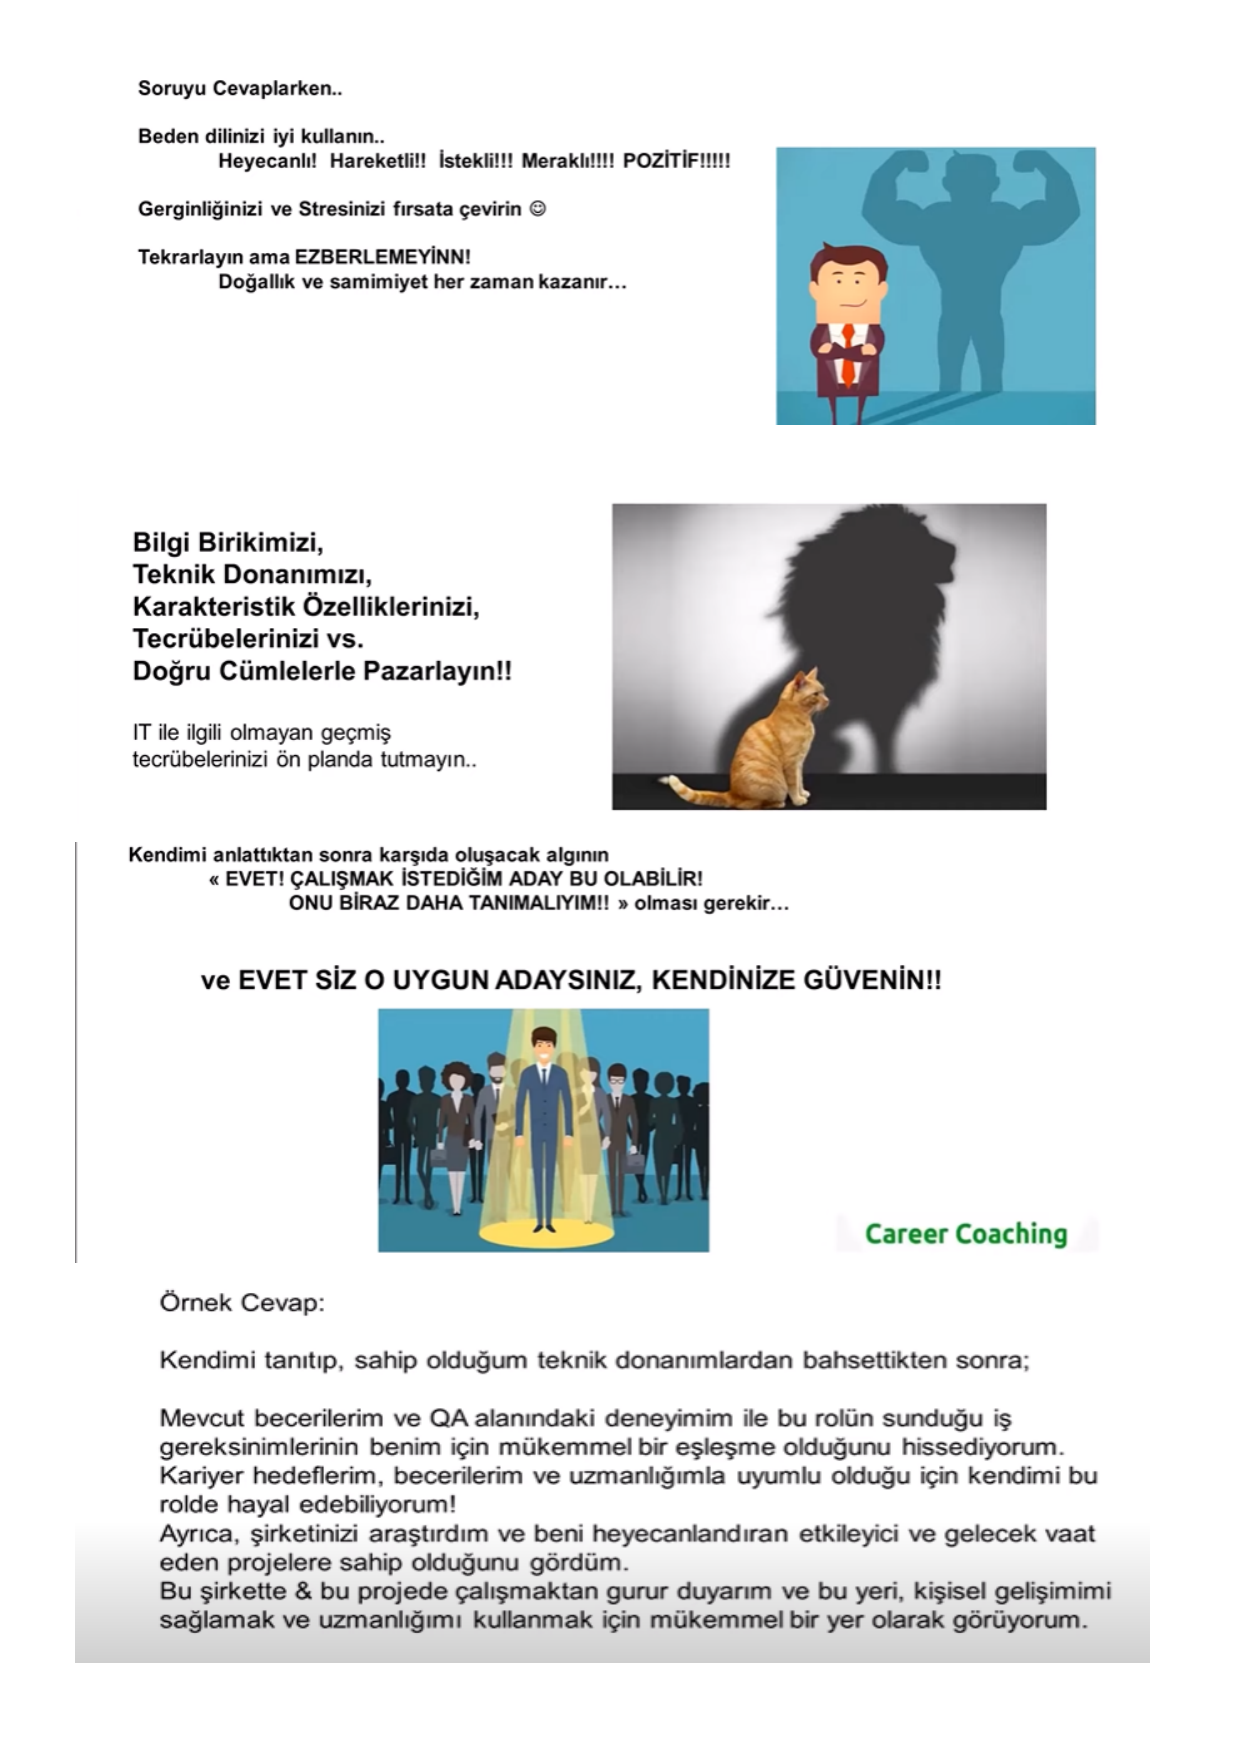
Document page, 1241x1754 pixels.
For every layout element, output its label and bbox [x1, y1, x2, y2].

picture [75, 75, 1108, 425]
picture [75, 489, 1132, 824]
picture [75, 842, 1134, 1263]
picture [75, 1280, 1150, 1663]
